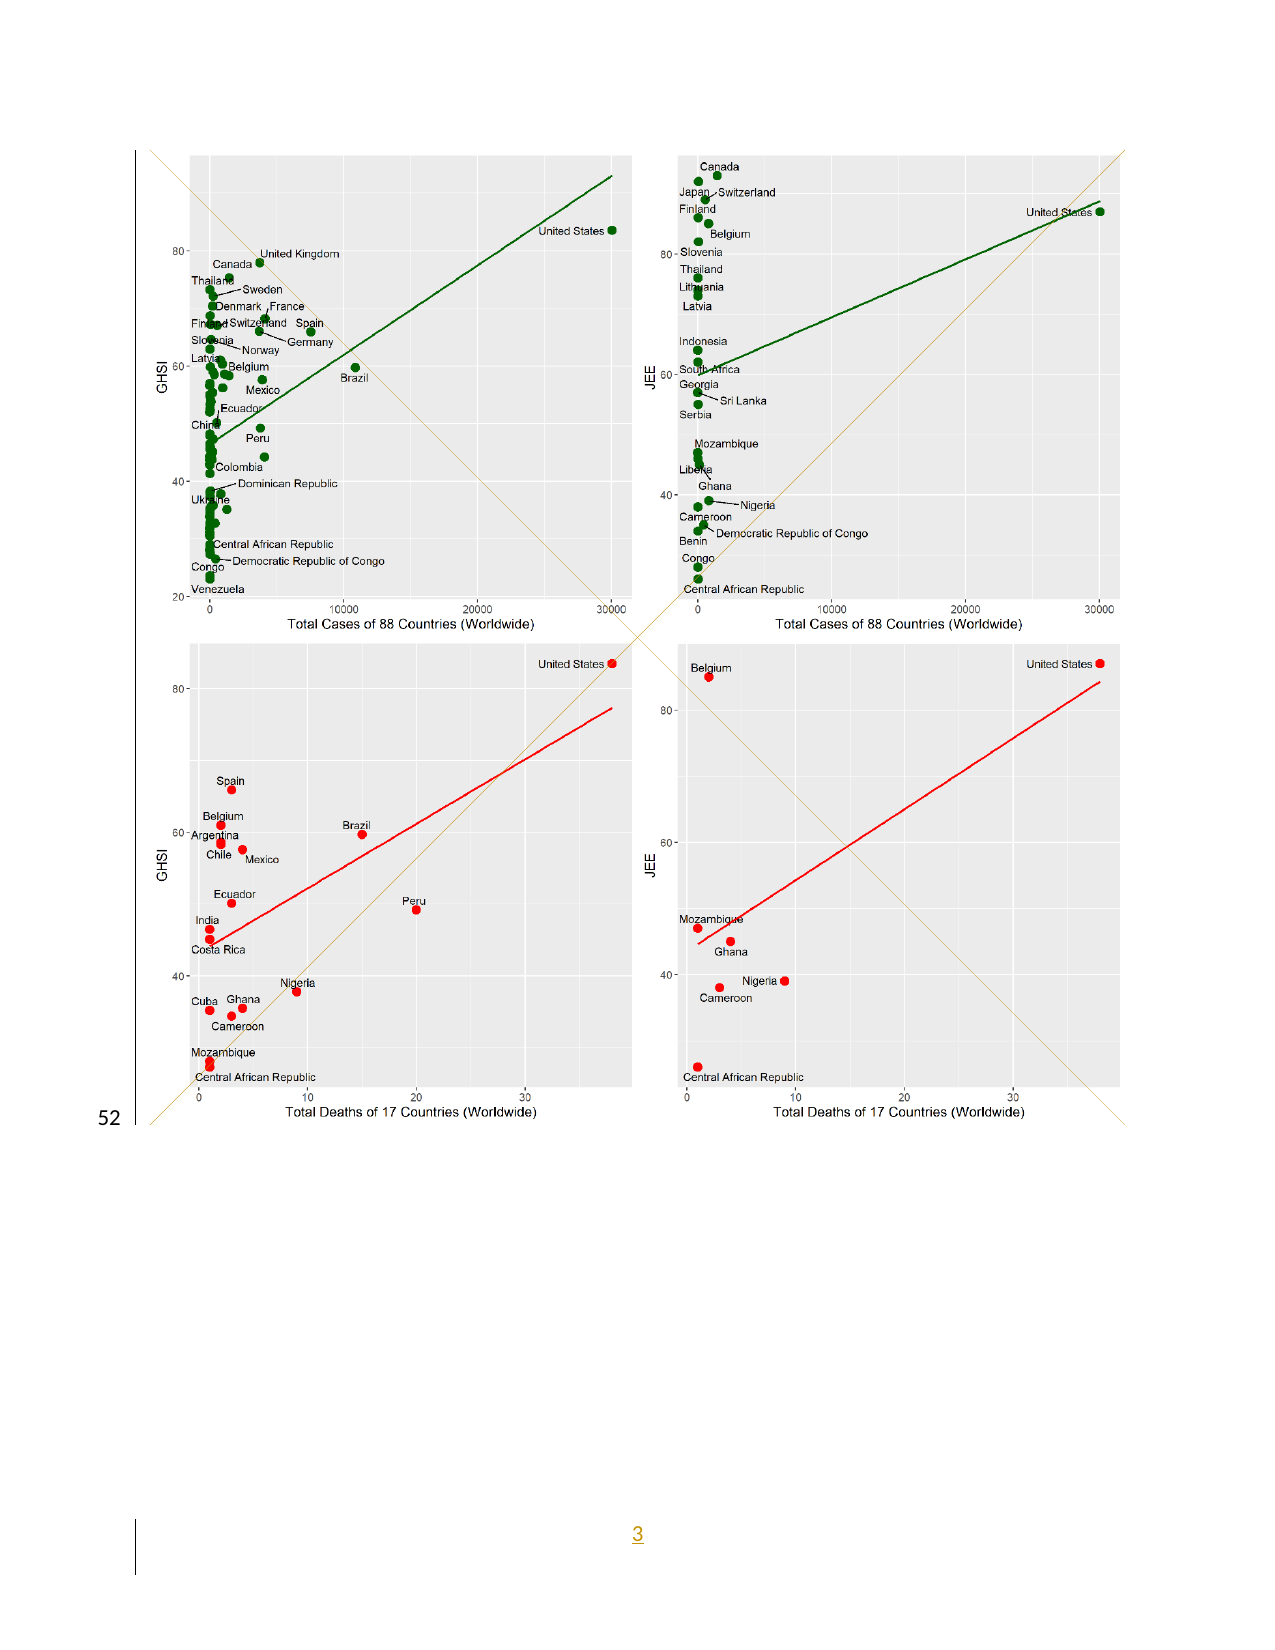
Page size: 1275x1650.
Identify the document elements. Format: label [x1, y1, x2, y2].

picture [150, 152, 636, 1123]
picture [152, 639, 1123, 1125]
picture [639, 152, 1125, 1123]
picture [152, 150, 1123, 636]
